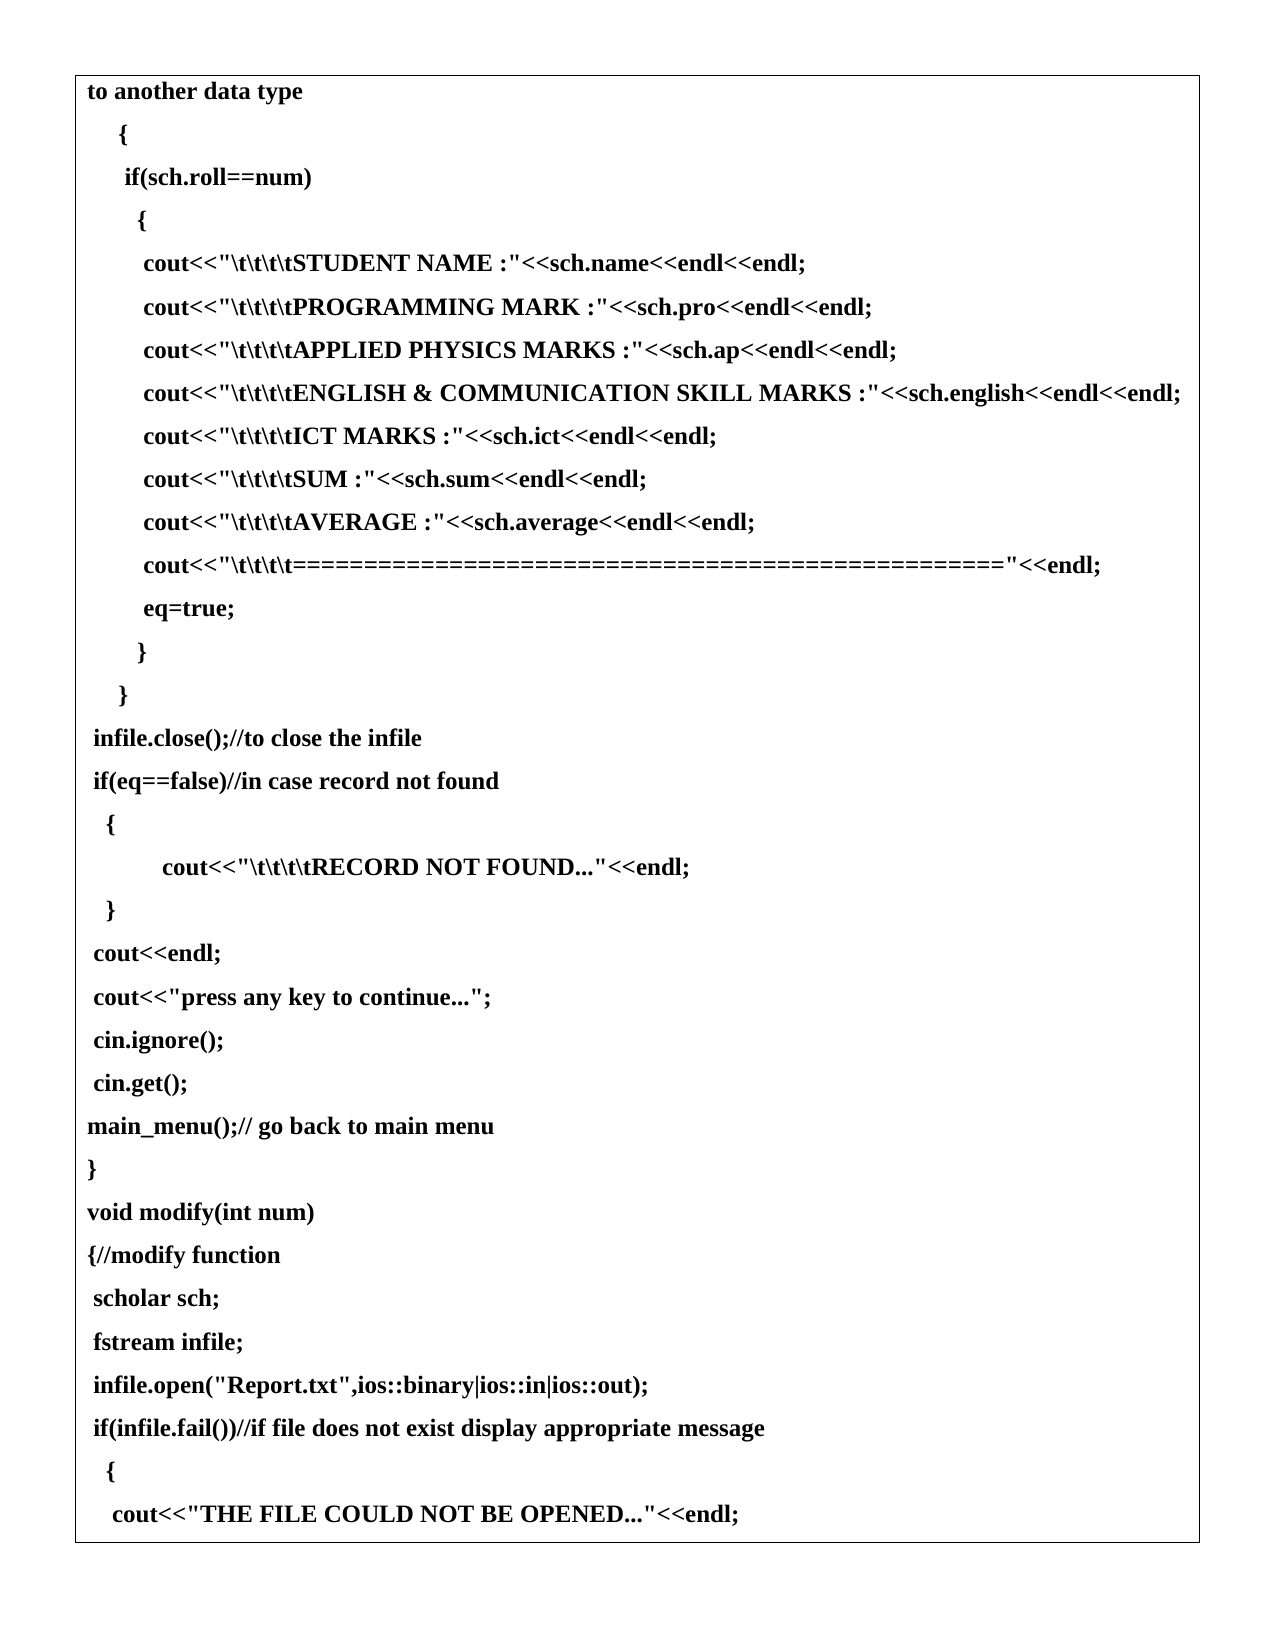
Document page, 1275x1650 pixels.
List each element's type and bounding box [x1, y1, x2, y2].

table_header [76, 76, 1199, 1542]
